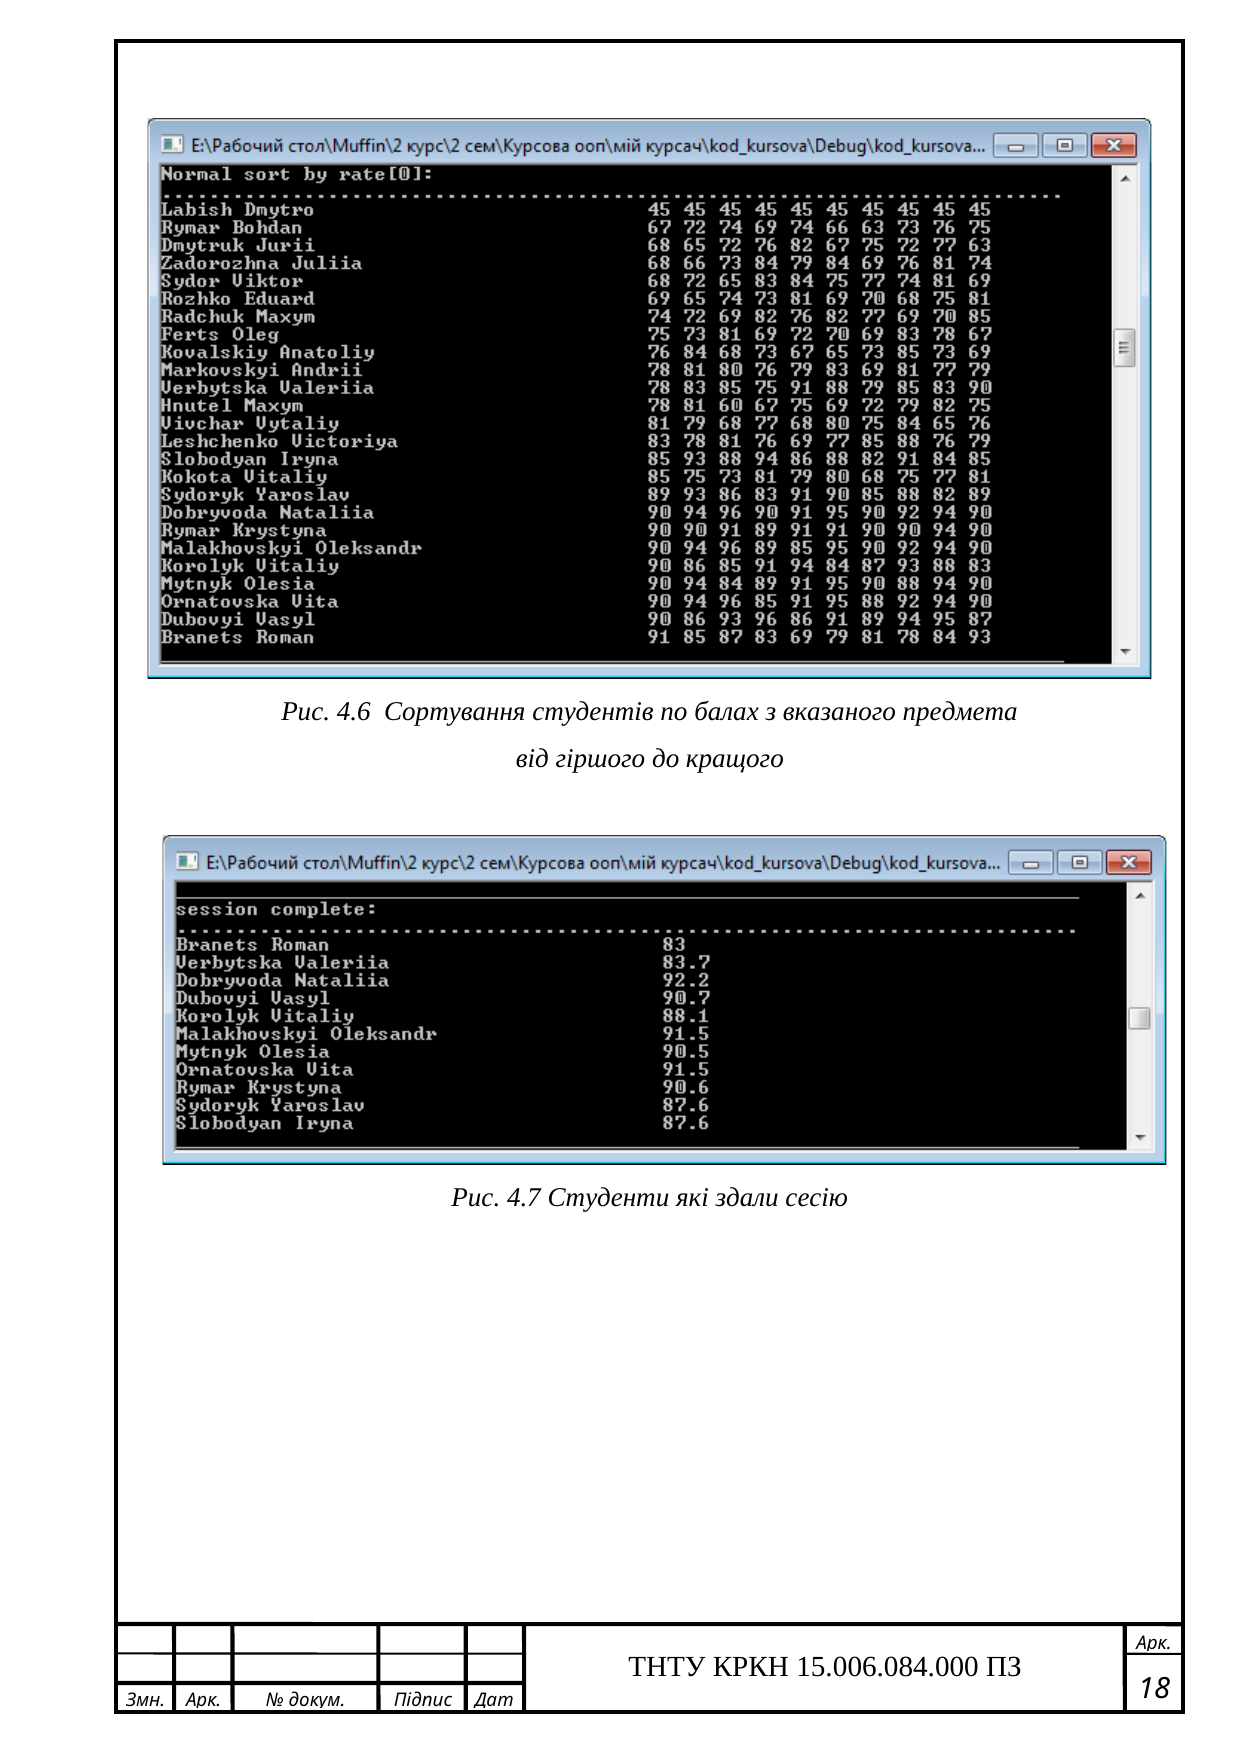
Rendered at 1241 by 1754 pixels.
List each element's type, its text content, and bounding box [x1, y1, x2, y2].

text Рис. 4.6 Сортування студентів по балах з вказаного предмета [165, 695, 1134, 726]
text від гіршого до кращого [165, 742, 1134, 773]
picture [147, 118, 1152, 679]
picture [162, 835, 1167, 1165]
text Рис. 4.7 Студенти які здали сесію [165, 1181, 1134, 1212]
